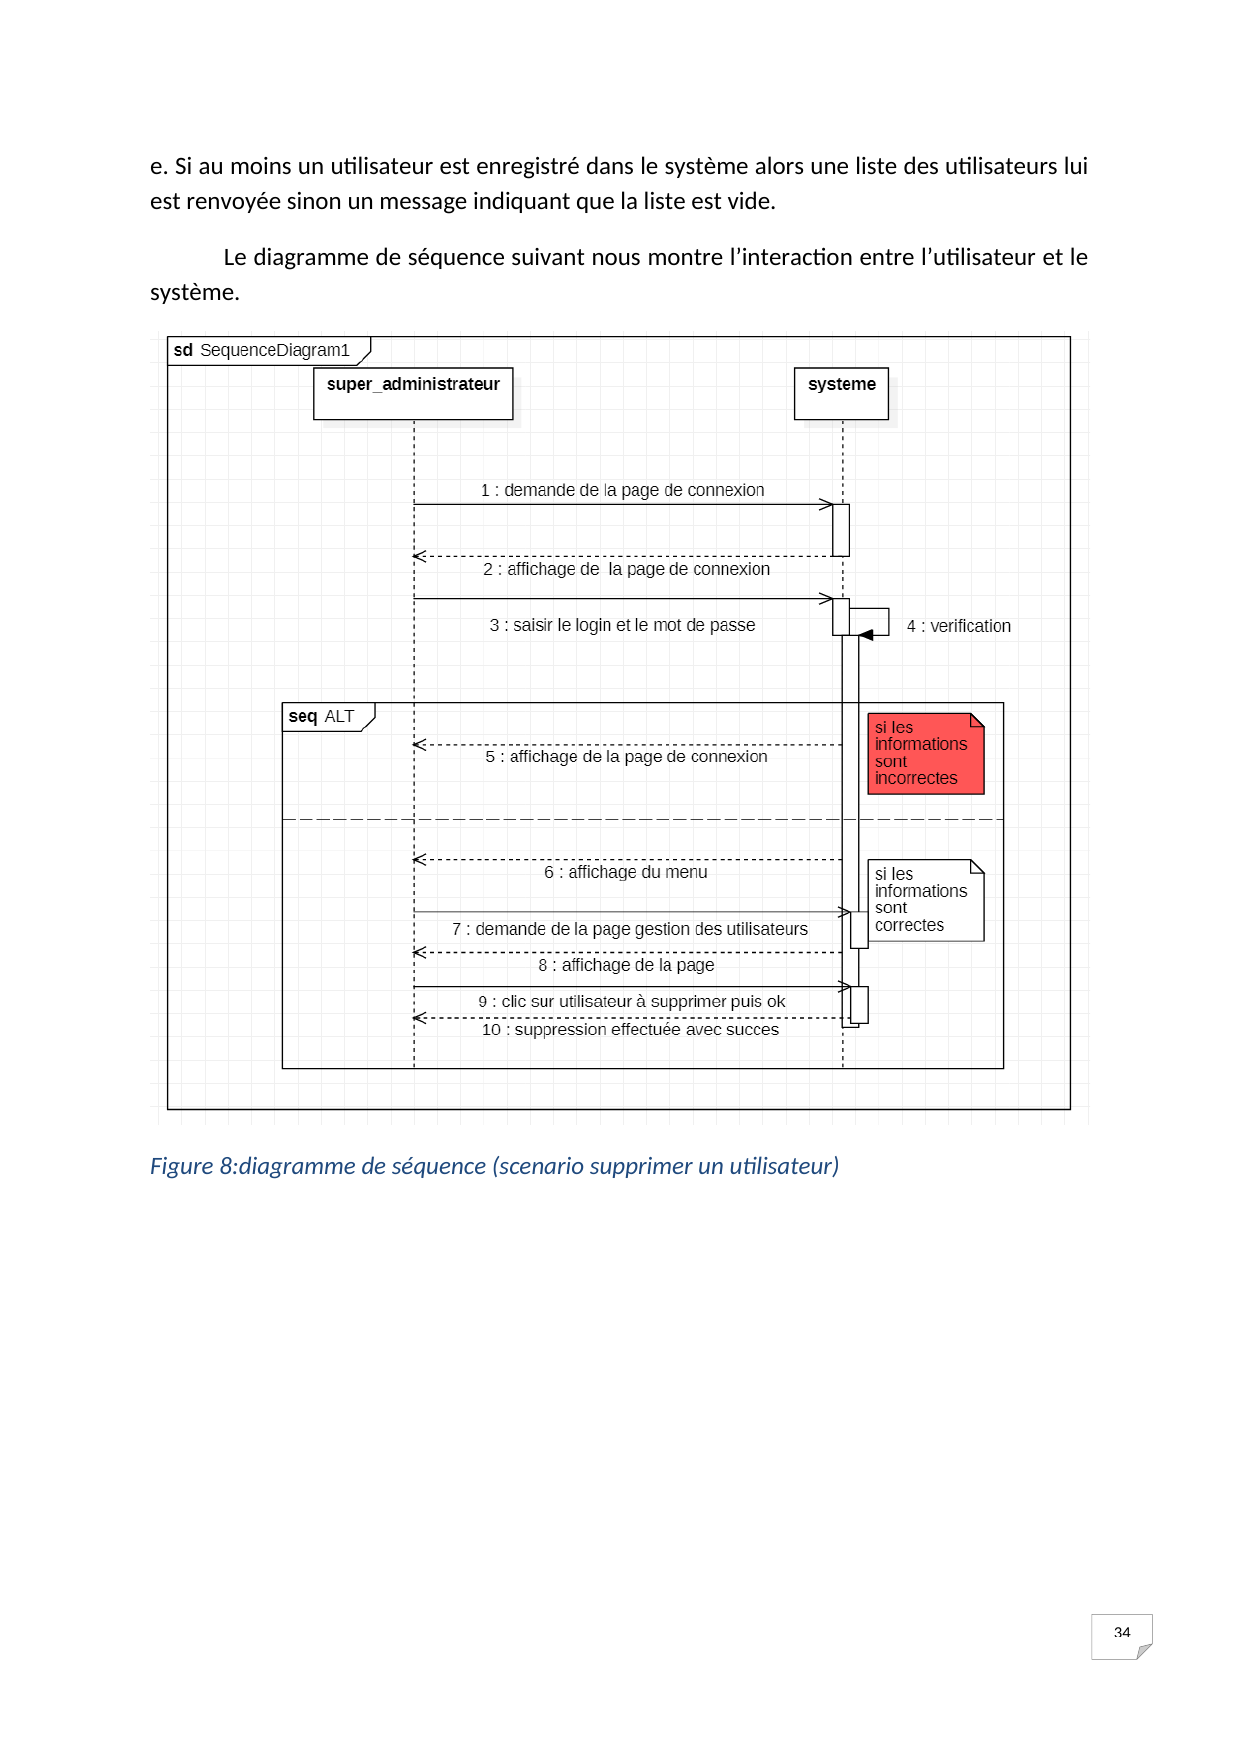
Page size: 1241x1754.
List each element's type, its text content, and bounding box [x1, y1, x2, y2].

text Figure 8:diagramme de séquence (scenario supprimer un utilisateur) [150, 1150, 1090, 1180]
text Le diagramme de séquence suivant nous montre l’interaction entre l’utilisateur et le système. [150, 241, 1090, 306]
text e. Si au moins un utilisateur est enregistré dans le système alors une liste des utilisateurs lui est renvoyée sinon un message indiquant que la liste est vide. [150, 150, 1090, 216]
picture [150, 331, 1091, 1125]
